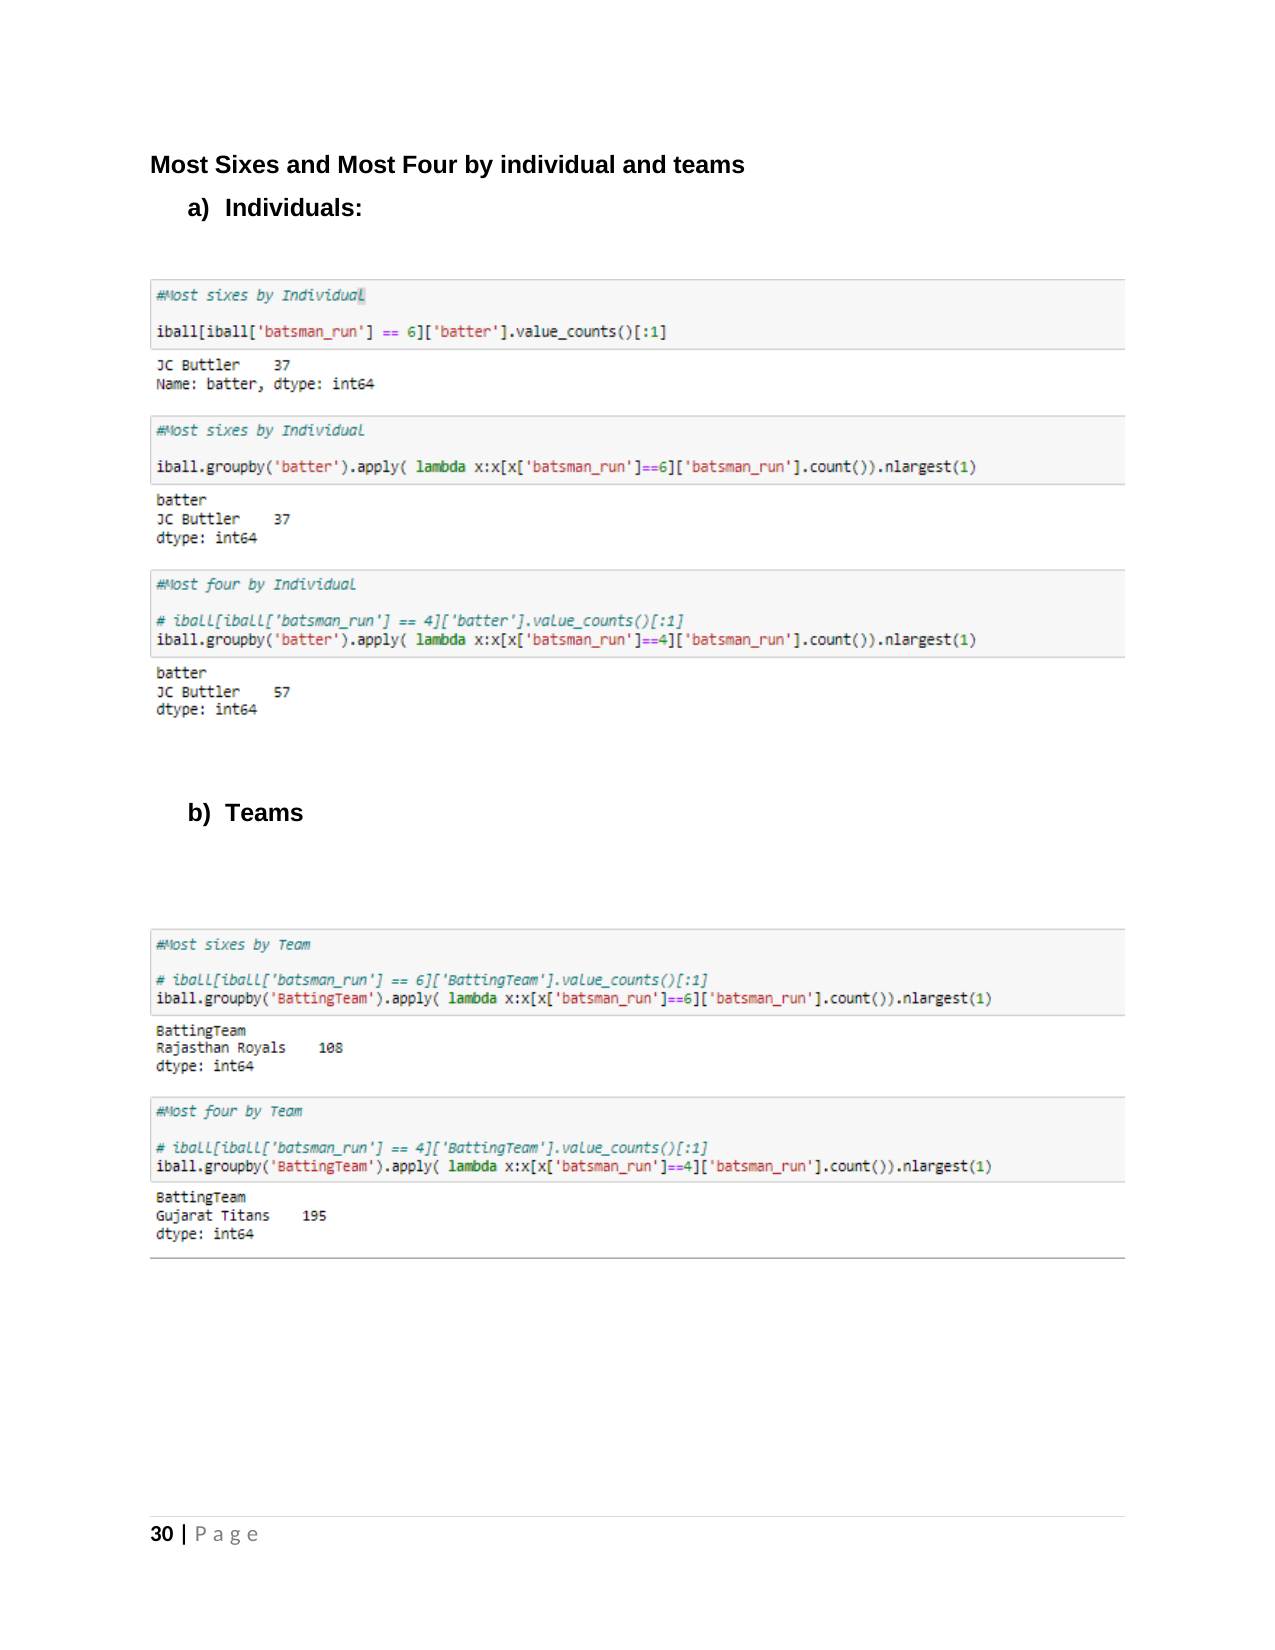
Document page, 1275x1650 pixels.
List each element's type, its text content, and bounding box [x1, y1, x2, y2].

list Teams [187, 798, 1125, 826]
list Individuals: [187, 193, 1125, 222]
picture [150, 279, 1125, 741]
picture [150, 927, 1125, 1259]
text Most Sixes and Most Four by individual and teams [150, 150, 1125, 179]
